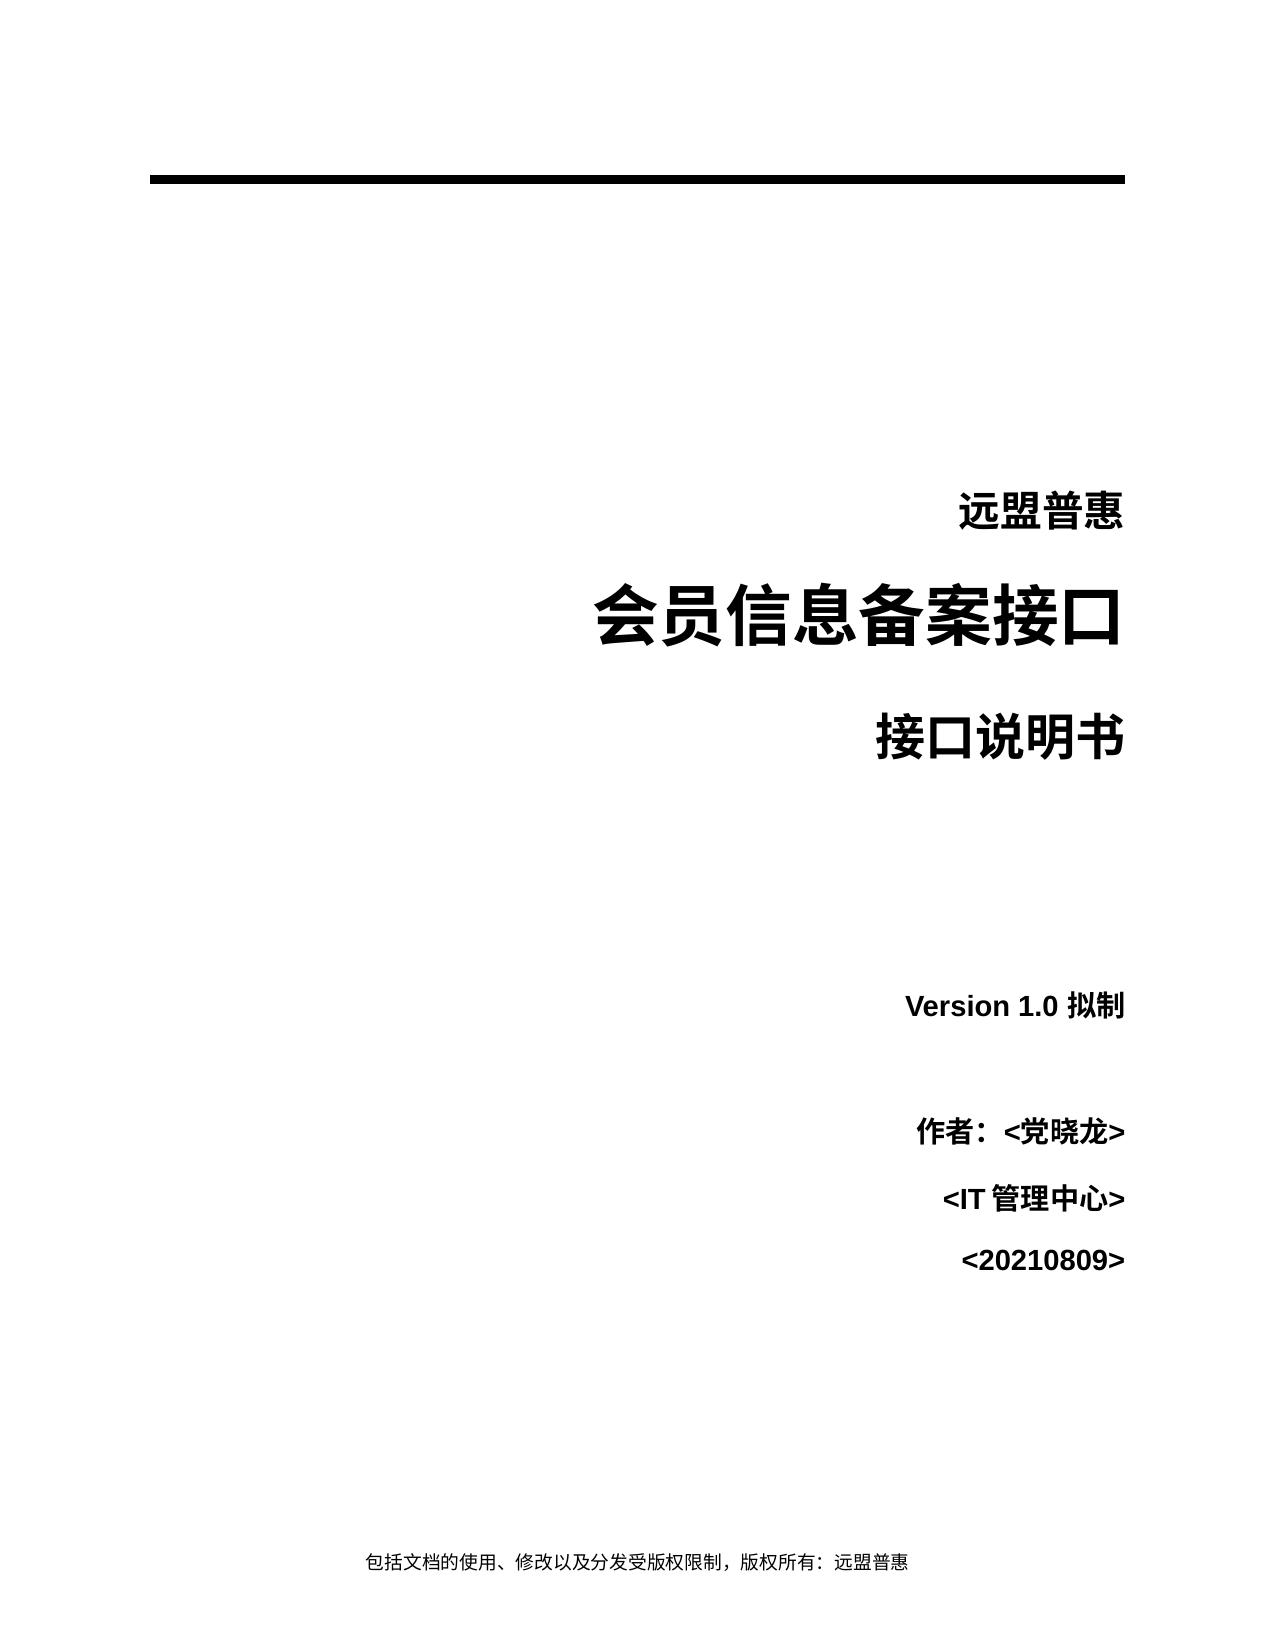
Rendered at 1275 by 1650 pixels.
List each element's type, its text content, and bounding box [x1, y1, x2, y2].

text <20210809> [150, 1243, 1125, 1277]
text 远盟普惠 [150, 467, 1125, 538]
text 作者：<党晓龙> [150, 1108, 1125, 1151]
text Version 1.0 拟制 [150, 983, 1125, 1025]
title 接口说明书 [150, 697, 1125, 770]
title 会员信息备案接口 [150, 563, 1125, 660]
text <IT管理中心> [150, 1176, 1125, 1218]
